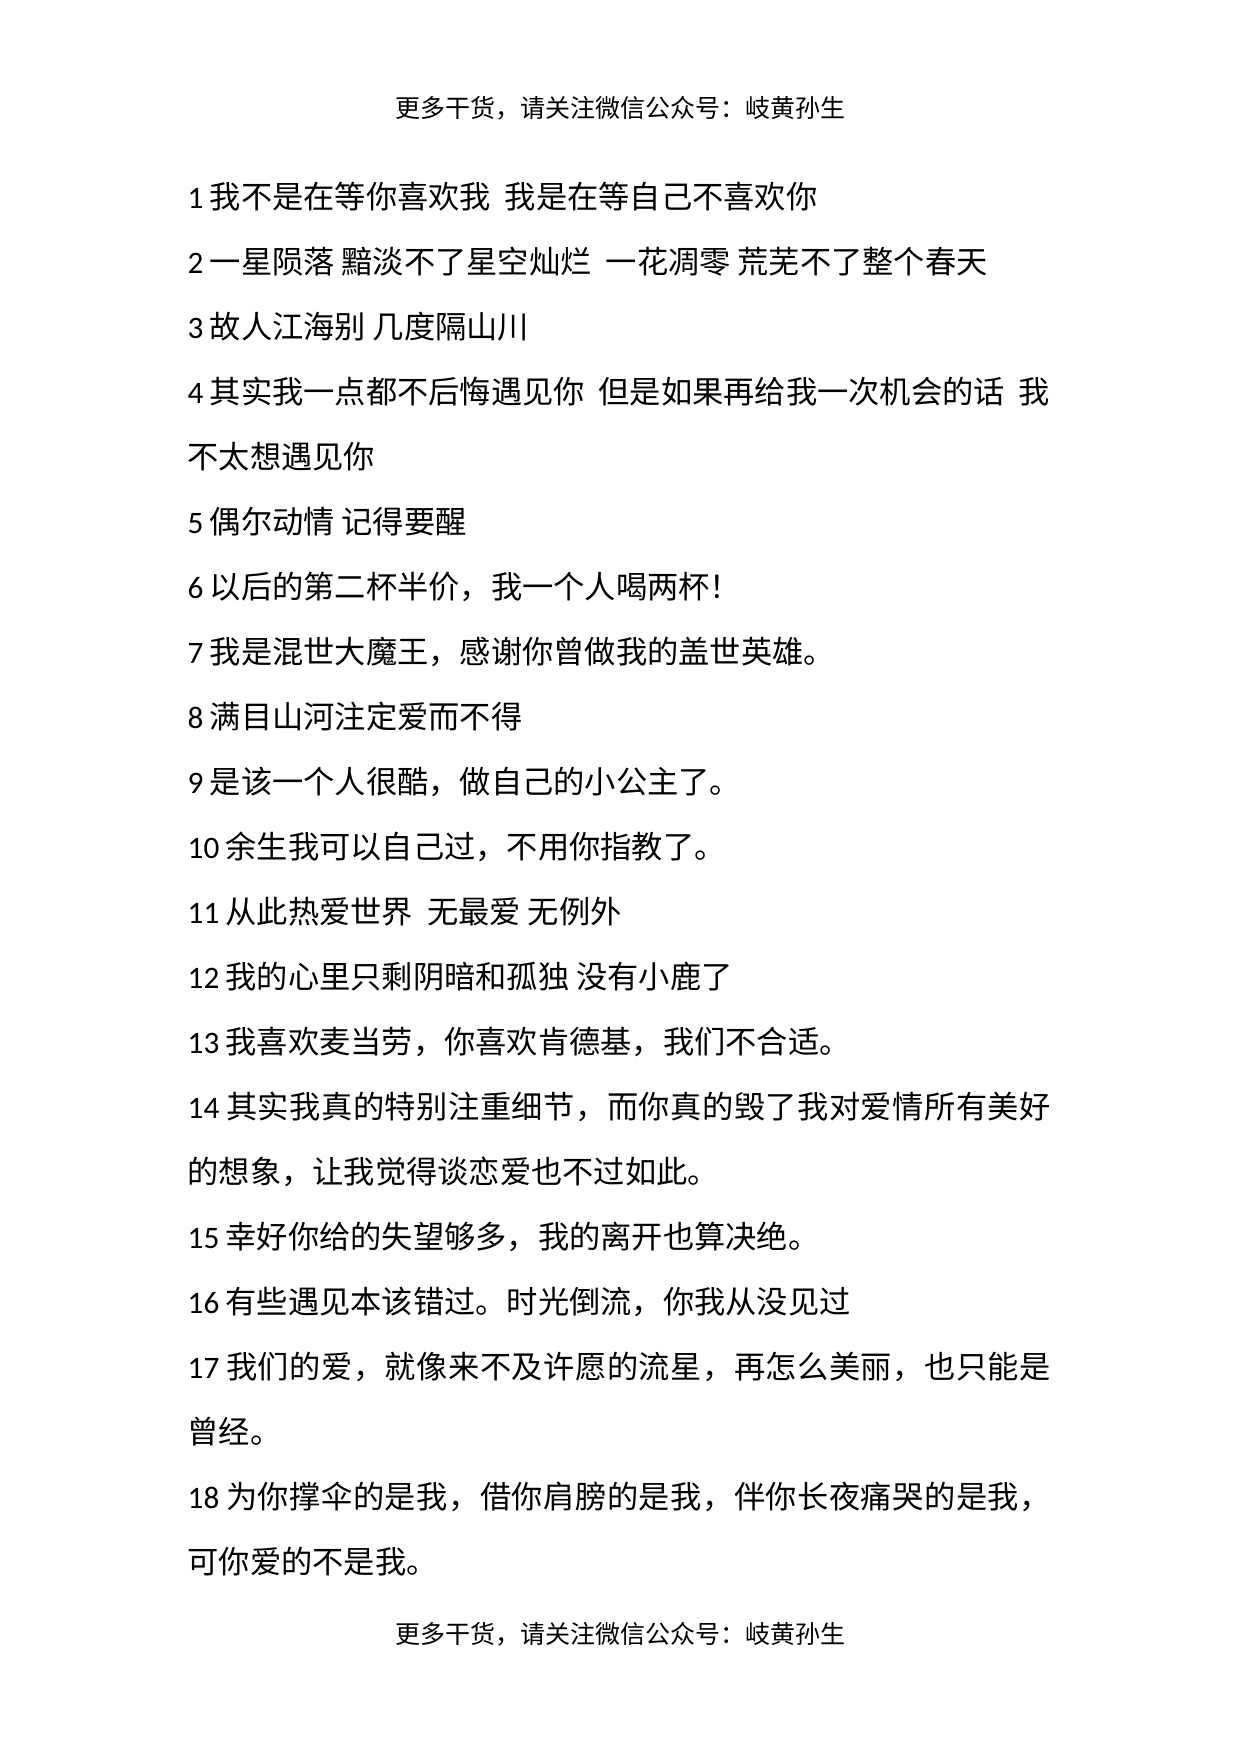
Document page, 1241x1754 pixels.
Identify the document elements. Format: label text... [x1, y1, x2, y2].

text 12我的心里只剩阴暗和孤独 没有小鹿了 [187, 942, 1053, 1007]
text 4其实我一点都不后悔遇见你 但是如果再给我一次机会的话 我不太想遇见你 [187, 357, 1053, 487]
text 15幸好你给的失望够多，我的离开也算决绝。 [187, 1202, 1053, 1267]
text 6以后的第二杯半价，我一个人喝两杯！ [187, 552, 1053, 617]
text 7我是混世大魔王，感谢你曾做我的盖世英雄。 [187, 617, 1053, 682]
text 8满目山河注定爱而不得 [187, 682, 1053, 747]
text 11从此热爱世界 无最爱 无例外 [187, 877, 1053, 942]
text 10余生我可以自己过，不用你指教了。 [187, 812, 1053, 877]
text 16有些遇见本该错过。时光倒流，你我从没见过 [187, 1267, 1053, 1332]
text 3故人江海别 几度隔山川 [187, 292, 1053, 357]
text 13我喜欢麦当劳，你喜欢肯德基，我们不合适。 [187, 1007, 1053, 1072]
text 9是该一个人很酷，做自己的小公主了。 [187, 747, 1053, 812]
text 18为你撑伞的是我，借你肩膀的是我，伴你长夜痛哭的是我，可你爱的不是我。 [187, 1462, 1053, 1592]
text 17我们的爱，就像来不及许愿的流星，再怎么美丽，也只能是曾经。 [187, 1332, 1053, 1462]
text 5偶尔动情 记得要醒 [187, 487, 1053, 552]
text 2一星陨落 黯淡不了星空灿烂 一花凋零 荒芜不了整个春天 [187, 227, 1053, 292]
text 14其实我真的特别注重细节，而你真的毁了我对爱情所有美好的想象，让我觉得谈恋爱也不过如此。 [187, 1072, 1053, 1202]
text 1我不是在等你喜欢我 我是在等自己不喜欢你 [187, 162, 1053, 227]
